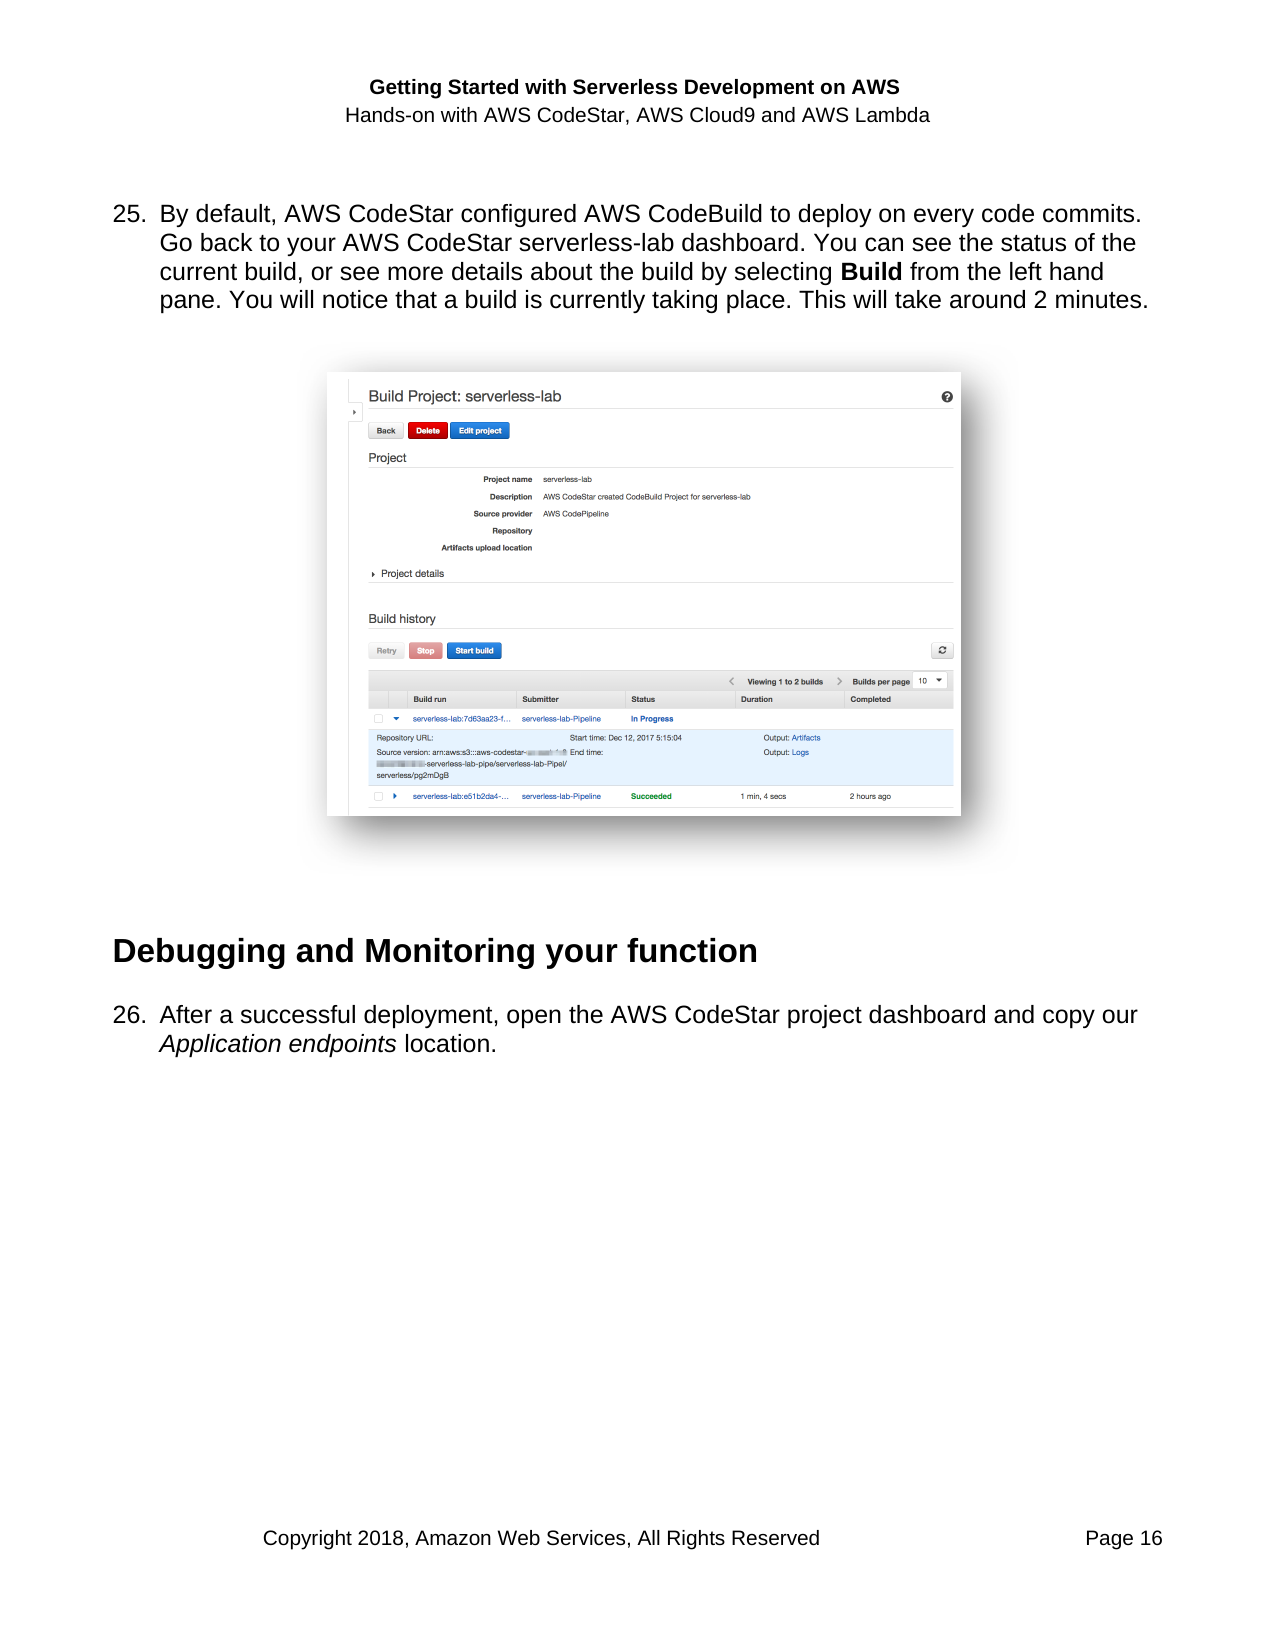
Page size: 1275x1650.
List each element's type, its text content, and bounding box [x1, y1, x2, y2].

text After a successful deployment, open the AWS CodeStar project dashboard and copy our Application endpoints location. [112, 1000, 1162, 1058]
picture [327, 372, 961, 816]
subtitle Debugging and Monitoring your function [112, 931, 1162, 969]
text By default, AWS CodeStar configured AWS CodeBuild to deploy on every code commits. Go back to your AWS CodeStar serverless-lab dashboard. You can see the status of the current build, or see more details about the build by selecting Build from the left hand pane. You will notice that a build is currently taking place. This will take around 2 minutes. [112, 199, 1162, 314]
